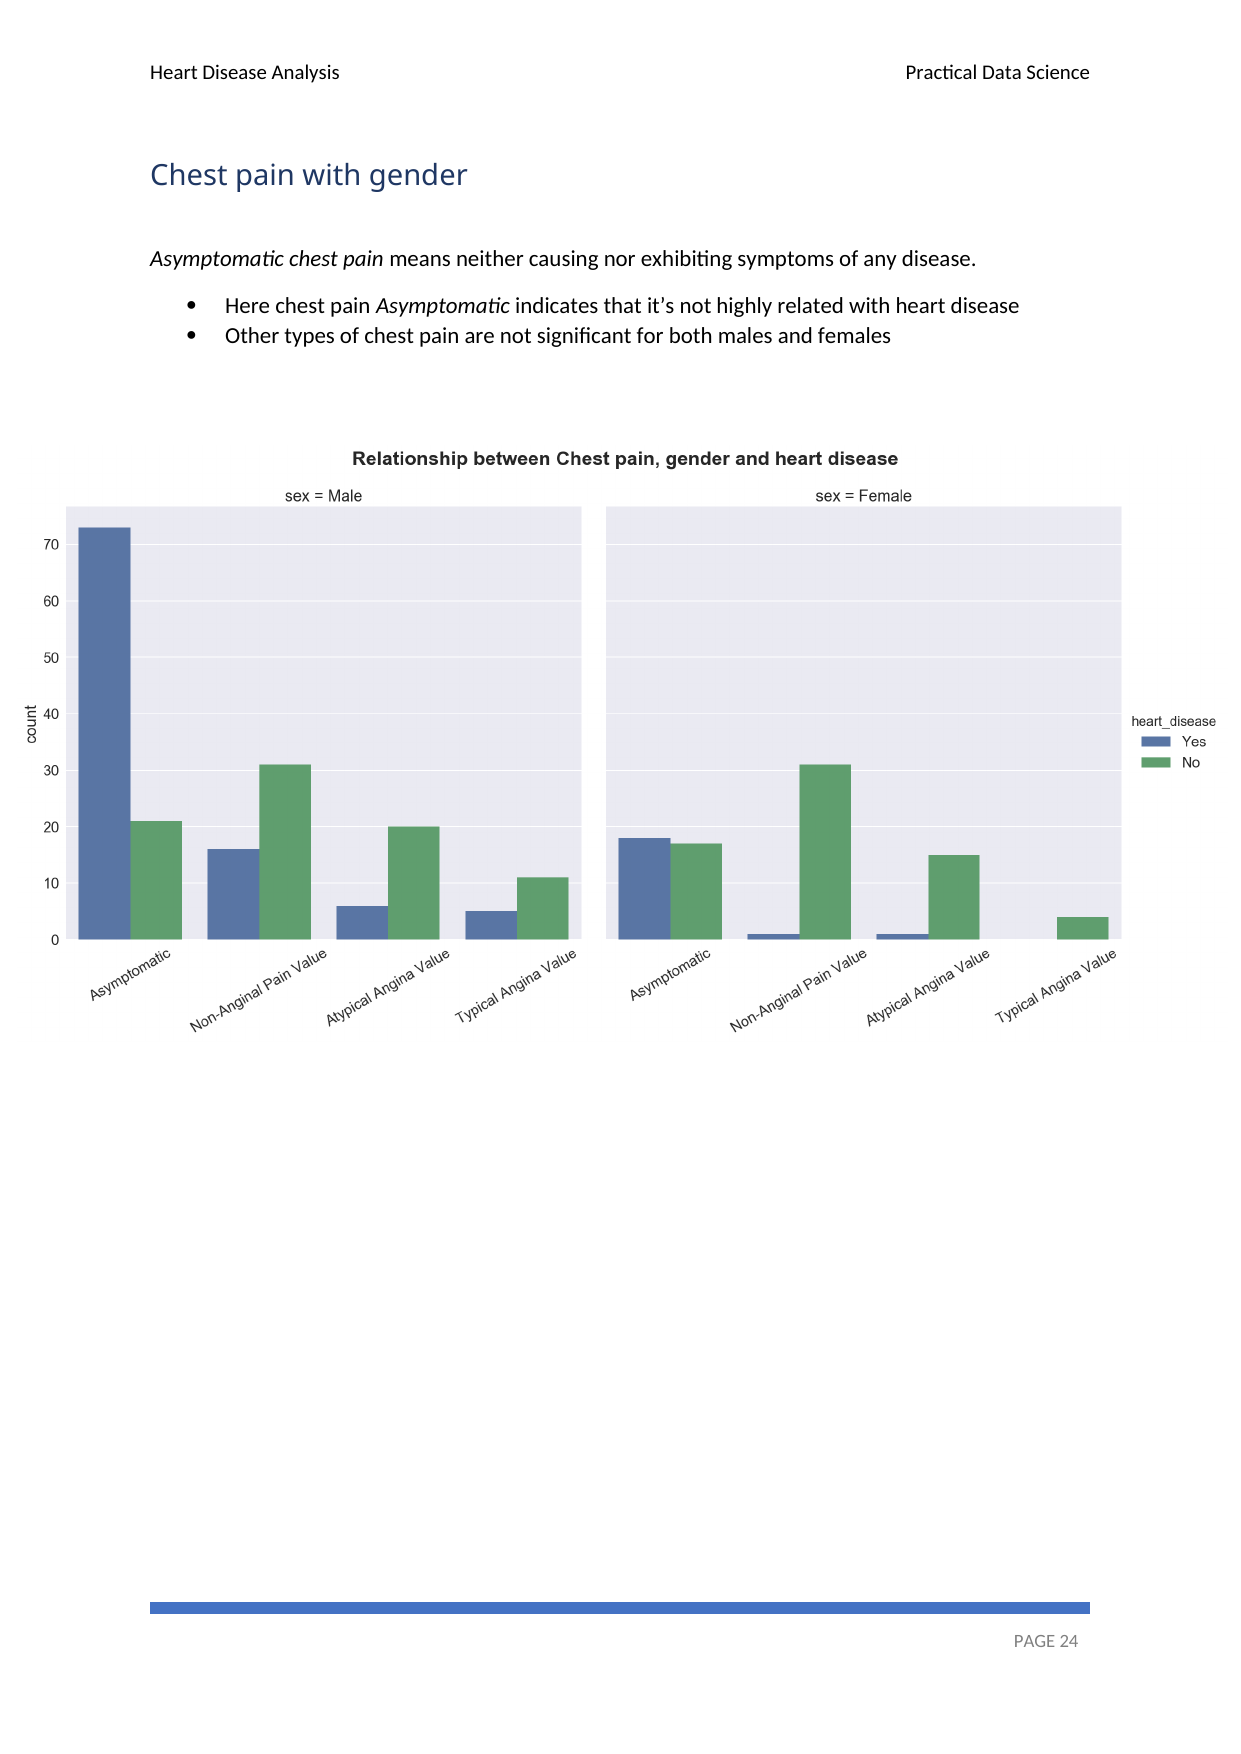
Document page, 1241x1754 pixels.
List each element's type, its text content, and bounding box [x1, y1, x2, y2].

list Other types of chest pain are not significant for both males and females [187, 321, 1090, 349]
subtitle Chest pain with gender [150, 154, 1090, 194]
text Asymptomatic chest pain means neither causing nor exhibiting symptoms of any disease. [150, 244, 1090, 272]
list Here chest pain Asymptomatic indicates that it’s not highly related with heart disease [187, 291, 1090, 319]
picture [17, 445, 1229, 1042]
